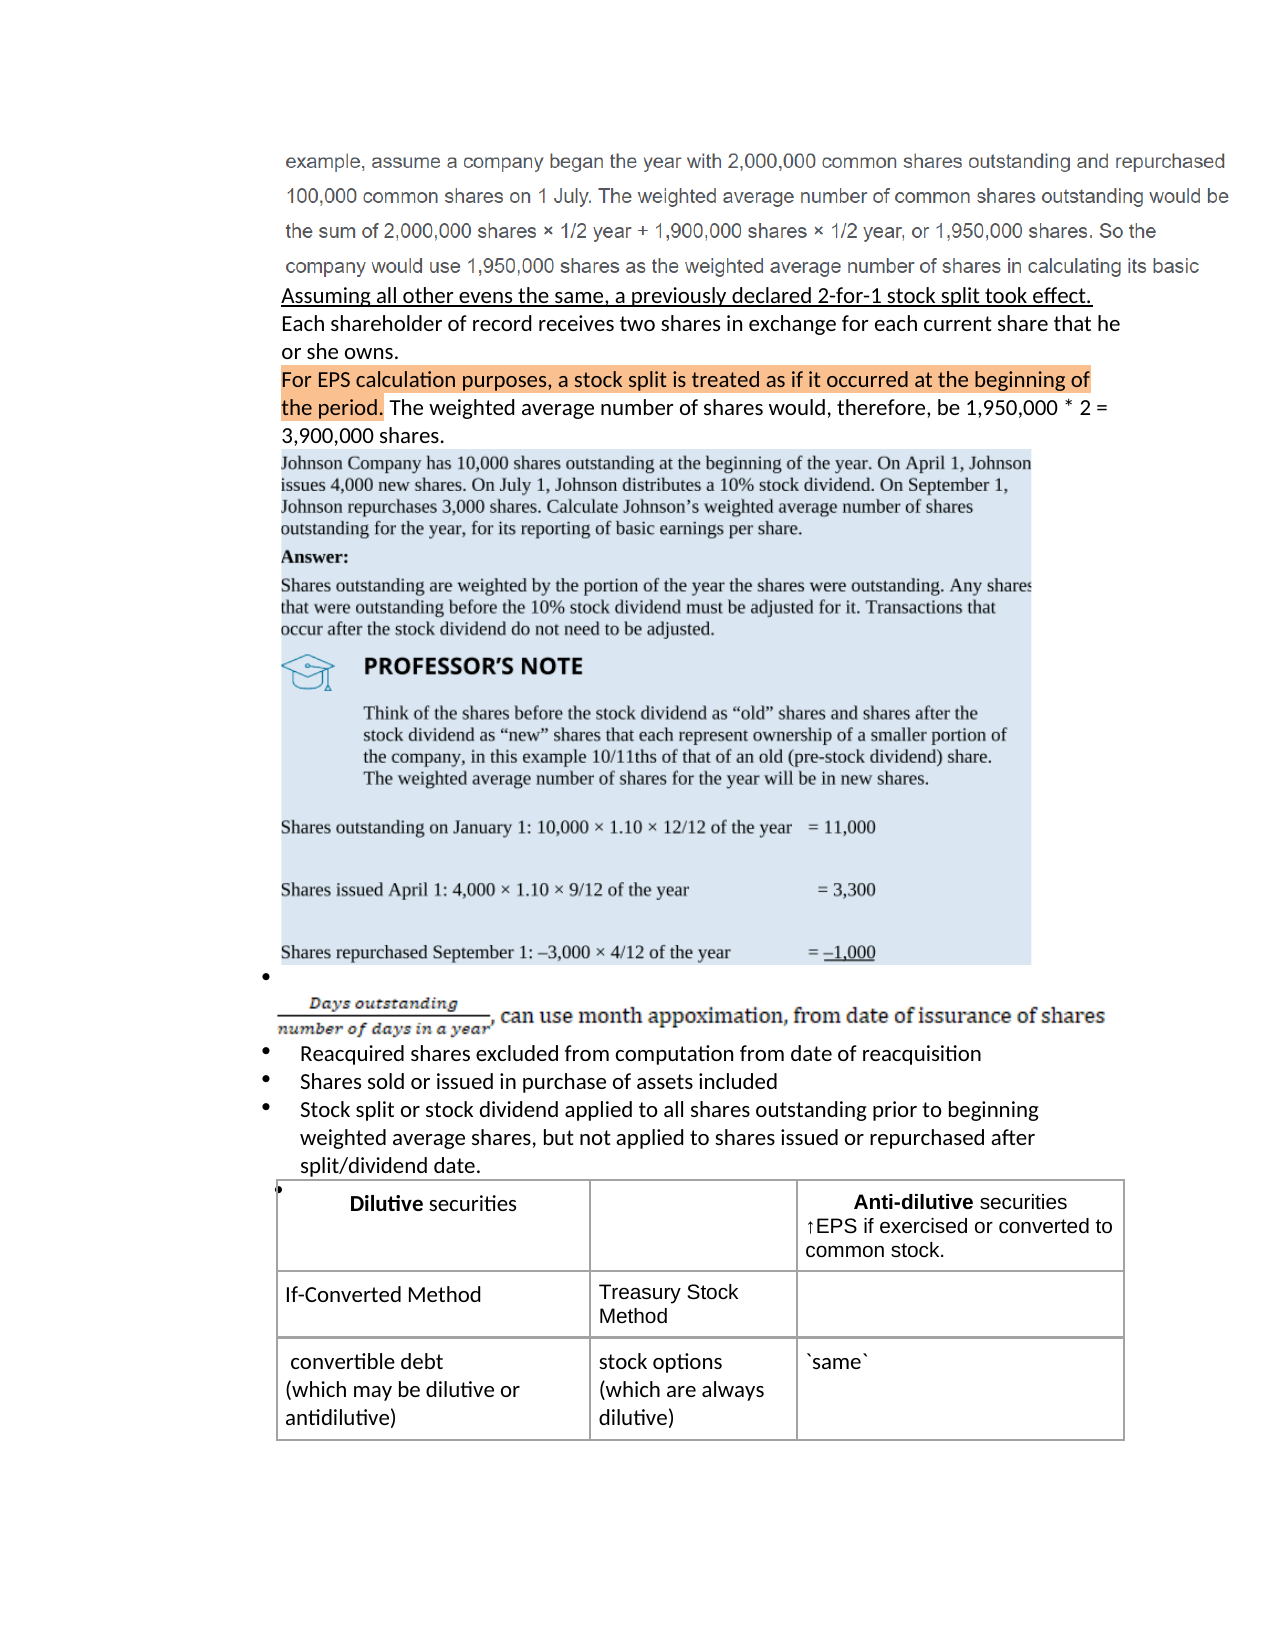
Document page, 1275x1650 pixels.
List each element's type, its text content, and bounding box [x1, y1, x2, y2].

table_header [278, 1181, 589, 1270]
picture [262, 993, 1188, 1039]
list Shares sold or issued in purchase of assets included [262, 1067, 1125, 1095]
table_header [798, 1272, 1123, 1336]
table_header [591, 1181, 796, 1270]
list Stock split or stock dividend applied to all shares outstanding prior to beginning weighted average shares, but not applied to shares issued or repurchased after split/dividend date. [262, 1095, 1125, 1179]
table_header [278, 1339, 589, 1439]
table_header [278, 1272, 589, 1336]
table_header [591, 1272, 796, 1336]
table_header [798, 1181, 1123, 1270]
table_header [798, 1339, 1123, 1439]
table_header [591, 1339, 796, 1439]
list Reacquired shares excluded from computation from date of reacquisition [262, 1039, 1125, 1067]
picture [281, 449, 1032, 965]
text Assuming all other evens the same, a previously declared 2-for-1 stock split took effect. Each shareholder of record receives two shares in exchange for each current share that he or she owns. [281, 282, 1125, 365]
text For EPS calculation purposes, a stock split is treated as if it occurred at the beginning of the period. The weighted average number of shares would, therefore, be 1,950,000 * 2 = 3,900,000 shares. [281, 365, 1125, 449]
picture [281, 150, 1233, 282]
